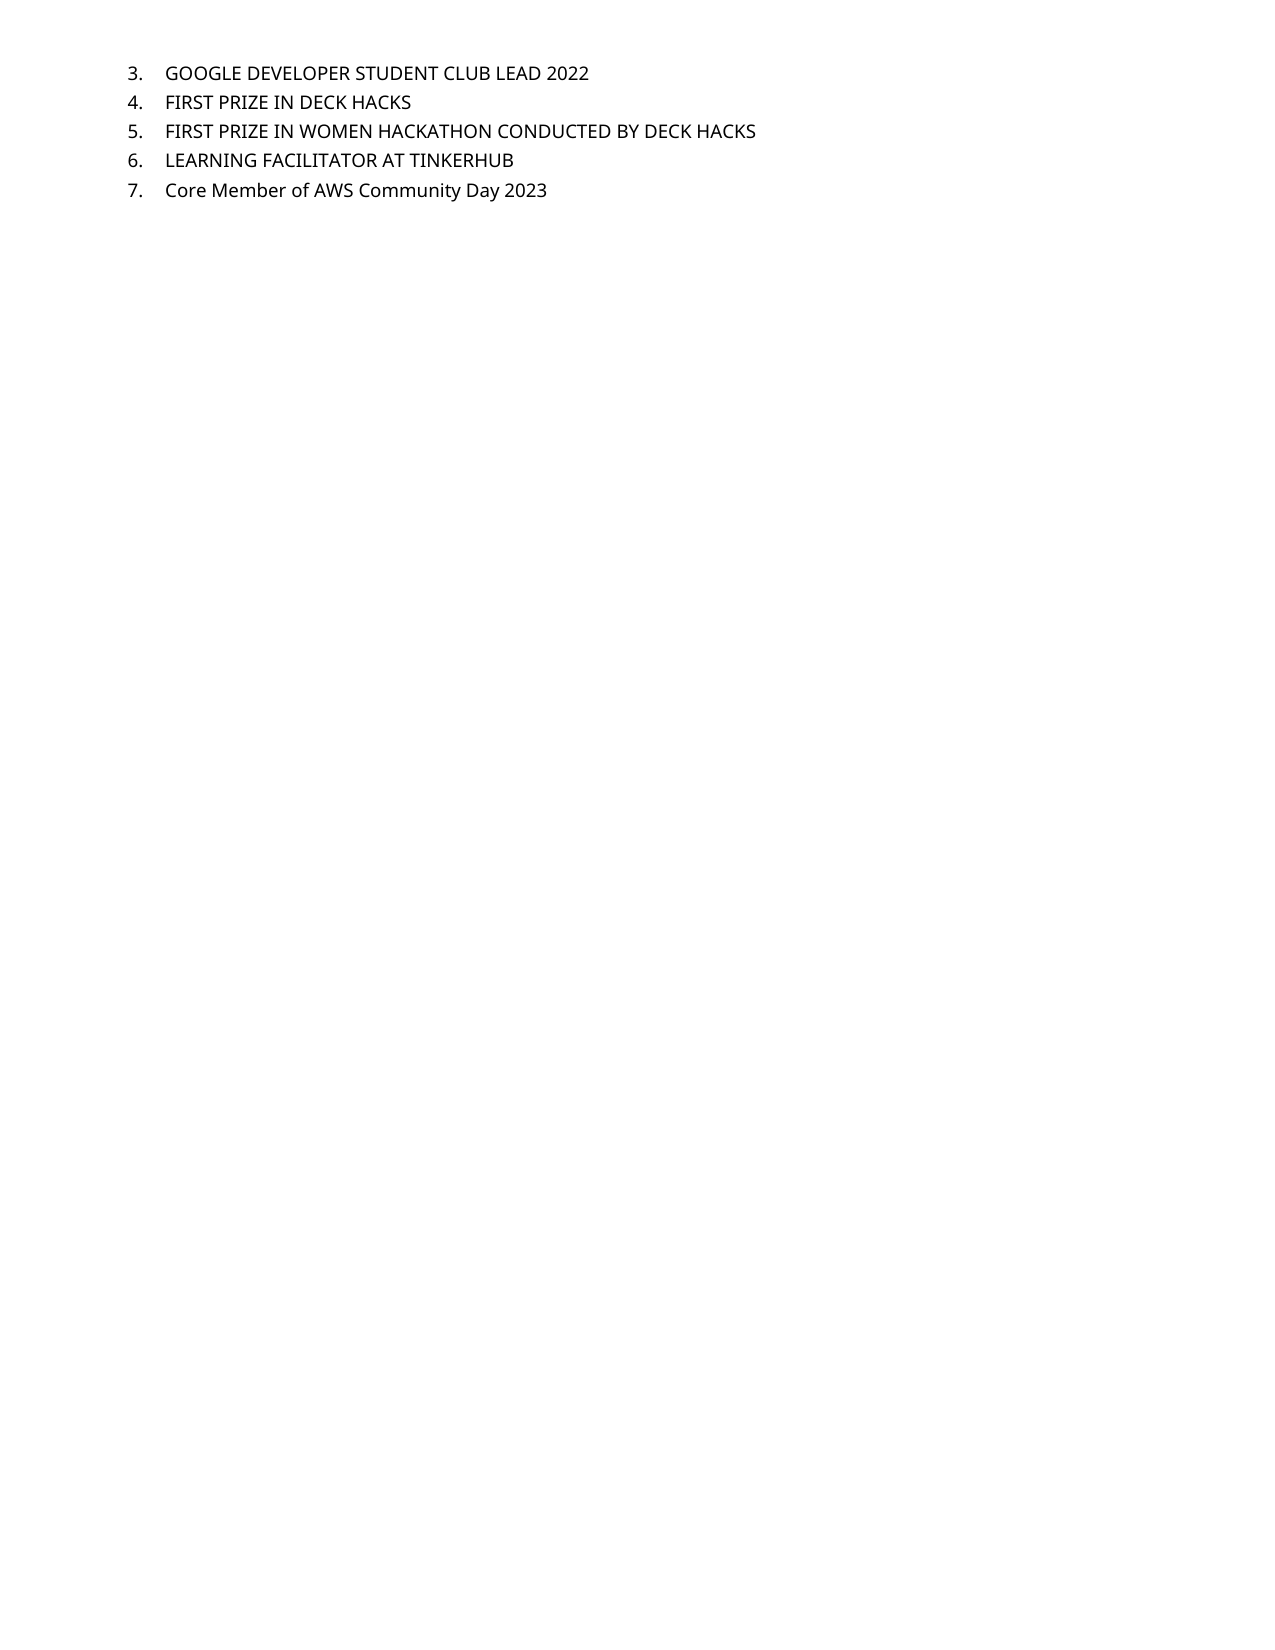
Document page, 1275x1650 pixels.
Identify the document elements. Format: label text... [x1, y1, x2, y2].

list FIRST PRIZE IN WOMEN HACKATHON CONDUCTED BY DECK HACKS [127, 118, 1185, 144]
list Core Member of AWS Community Day 2023 [127, 177, 1185, 203]
list LEARNING FACILITATOR AT TINKERHUB [127, 148, 1185, 173]
list GOOGLE DEVELOPER STUDENT CLUB LEAD 2022 [127, 60, 1185, 86]
list FIRST PRIZE IN DECK HACKS [127, 89, 1185, 115]
